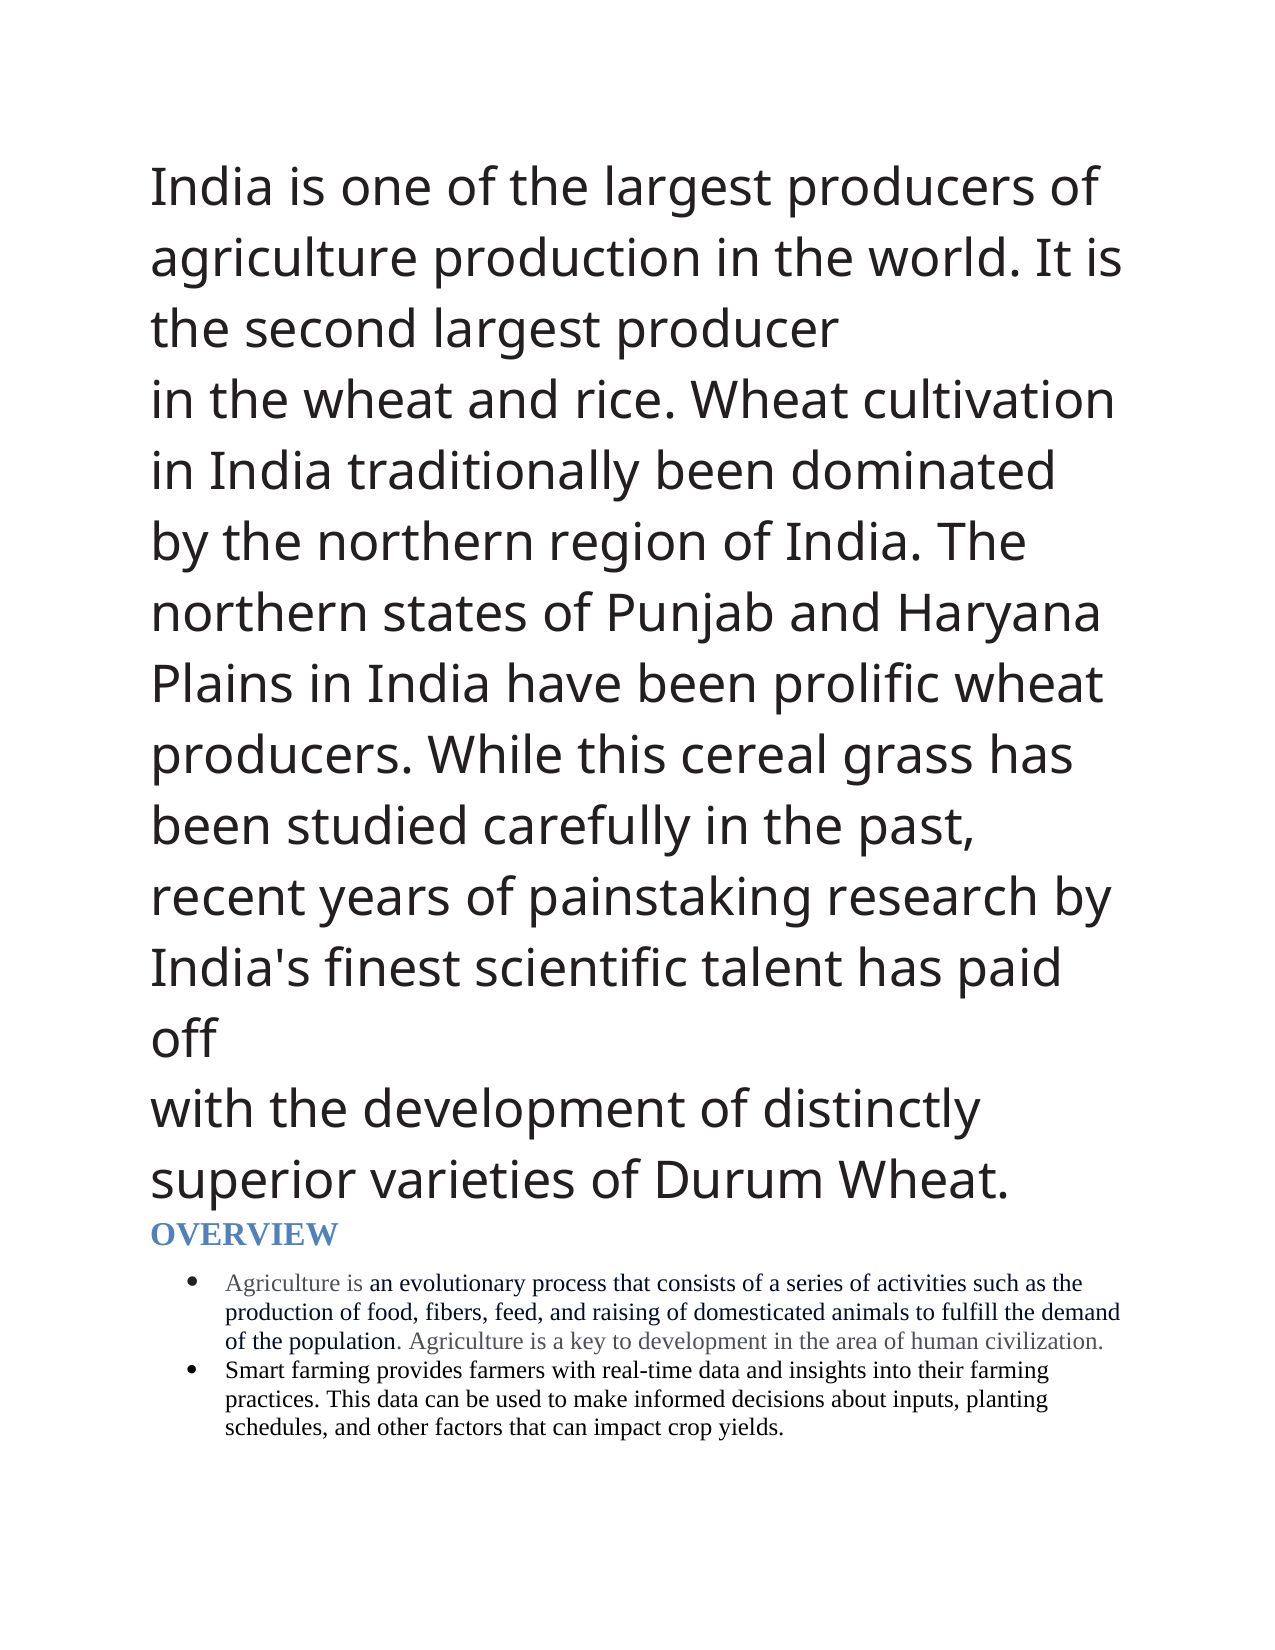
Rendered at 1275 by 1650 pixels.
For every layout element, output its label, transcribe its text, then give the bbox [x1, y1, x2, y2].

list Smart farming provides farmers with real-time data and insights into their farming practices. This data can be used to make informed decisions about inputs, planting schedules, and other factors that can impact crop yields. [187, 1355, 1125, 1441]
list Agriculture is an evolutionary process that consists of a series of activities such as the production of food, fibers, feed, and raising of domesticated animals to fulfill the demand of the population. Agriculture is a key to development in the area of human civilization. [187, 1268, 1125, 1355]
text been studied carefully in the past, recent years of painstaking research by India's finest scientific talent has paid off [150, 788, 1125, 1072]
text India is one of the largest producers of agriculture production in the world. It is the second largest producer [150, 150, 1125, 363]
text northern states of Punjab and Haryana Plains in India have been prolific wheat producers. While this cereal grass has [150, 576, 1125, 788]
text OVERVIEW [150, 1214, 1125, 1252]
text in the wheat and rice. Wheat cultivation in India traditionally been dominated by the northern region of India. The [150, 363, 1125, 576]
text with the development of distinctly superior varieties of Durum Wheat. [150, 1072, 1125, 1214]
